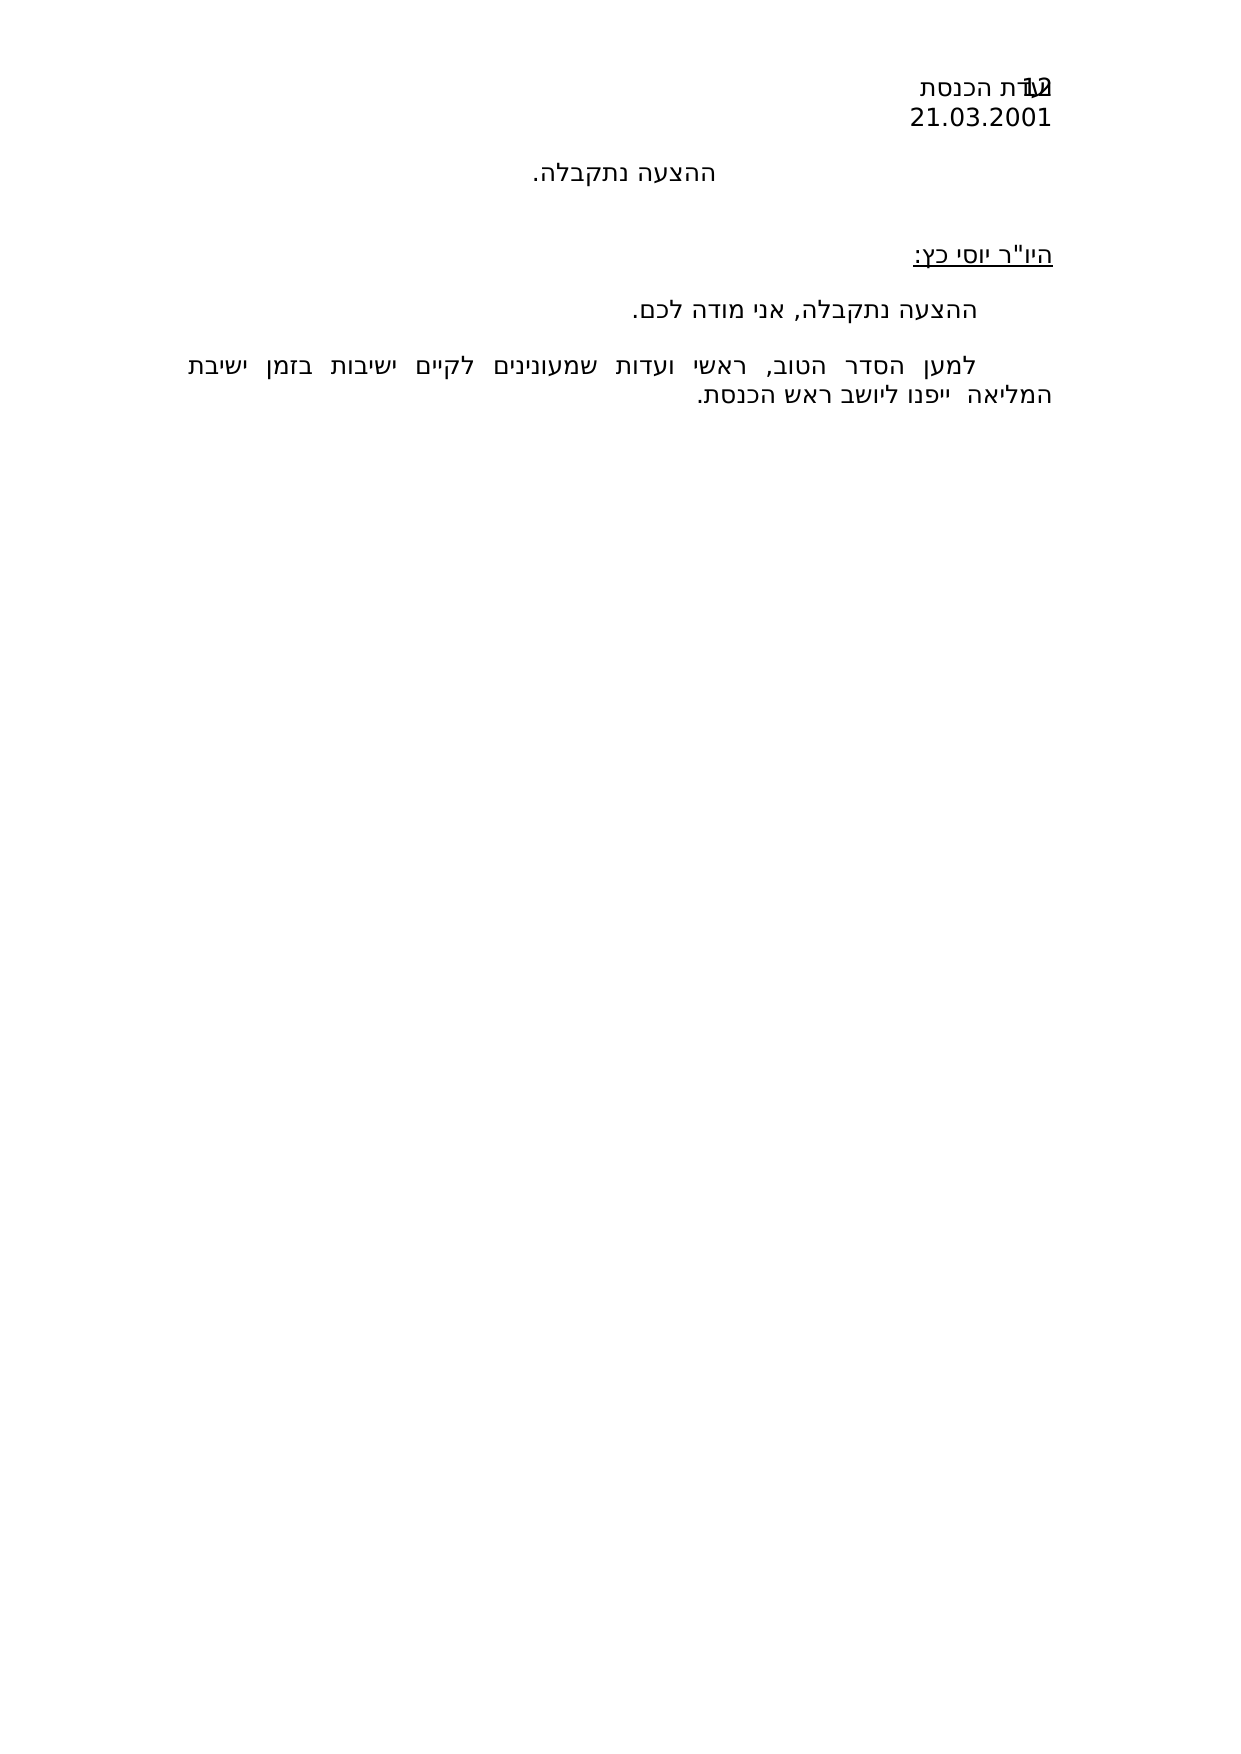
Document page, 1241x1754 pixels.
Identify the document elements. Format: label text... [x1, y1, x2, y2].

text היו"ר יוסי כץ: [187, 240, 1053, 269]
text ההצעה נתקבלה. [187, 158, 1053, 187]
text ההצעה נתקבלה, אני מודה לכם. [187, 296, 1053, 325]
text למען הסדר הטוב, ראשי ועדות שמעונינים לקיים ישיבות בזמן ישיבת המליאה ייפנו ליושב ראש הכנסת. [187, 351, 1053, 409]
